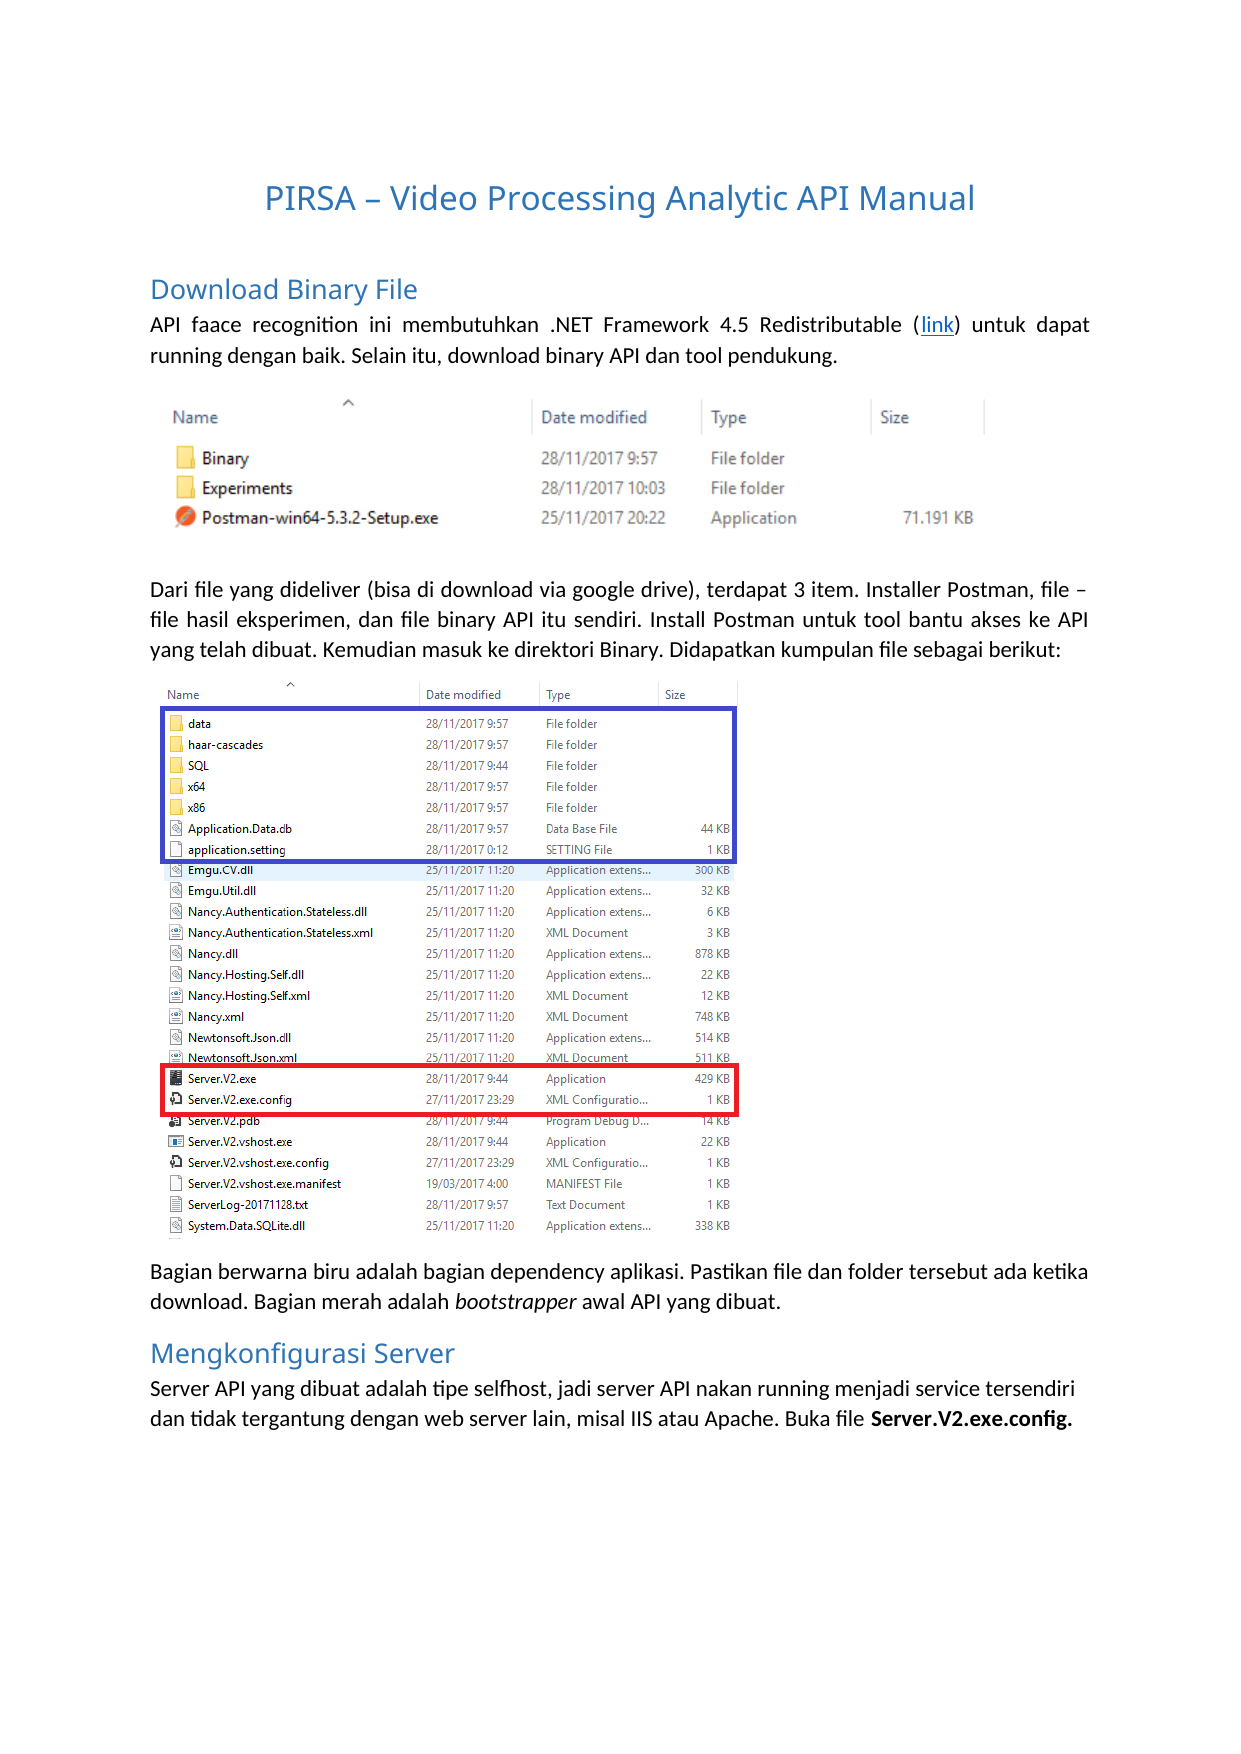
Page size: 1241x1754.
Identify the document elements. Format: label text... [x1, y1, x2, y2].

subtitle PIRSA – Video Processing Analytic API Manual [150, 175, 1090, 220]
text Bagian berwarna biru adalah bagian dependency aplikasi. Pastikan file dan folder tersebut ada ketika download. Bagian merah adalah bootstrapper awal API yang dibuat. [150, 1257, 1090, 1315]
subtitle Mengkonfigurasi Server [150, 1334, 1090, 1371]
text API faace recognition ini membutuhkan .NET Framework 4.5 Redistributable (link) untuk dapat running dengan baik. Selain itu, download binary API dan tool pendukung. [150, 311, 1090, 369]
picture [150, 682, 1090, 1239]
picture [150, 399, 1091, 571]
subtitle Download Binary File [150, 271, 1090, 308]
text Dari file yang dideliver (bisa di download via google drive), terdapat 3 item. Installer Postman, file – file hasil eksperimen, dan file binary API itu sendiri. Install Postman untuk tool bantu akses ke API yang telah dibuat. Kemudian masuk ke direktori Binary. Didapatkan kumpulan file sebagai berikut: [150, 575, 1090, 664]
text Server API yang dibuat adalah tipe selfhost, jadi server API nakan running menjadi service tersendiri dan tidak tergantung dengan web server lain, misal IIS atau Apache. Buka file Server.V2.exe.config. [150, 1374, 1090, 1432]
